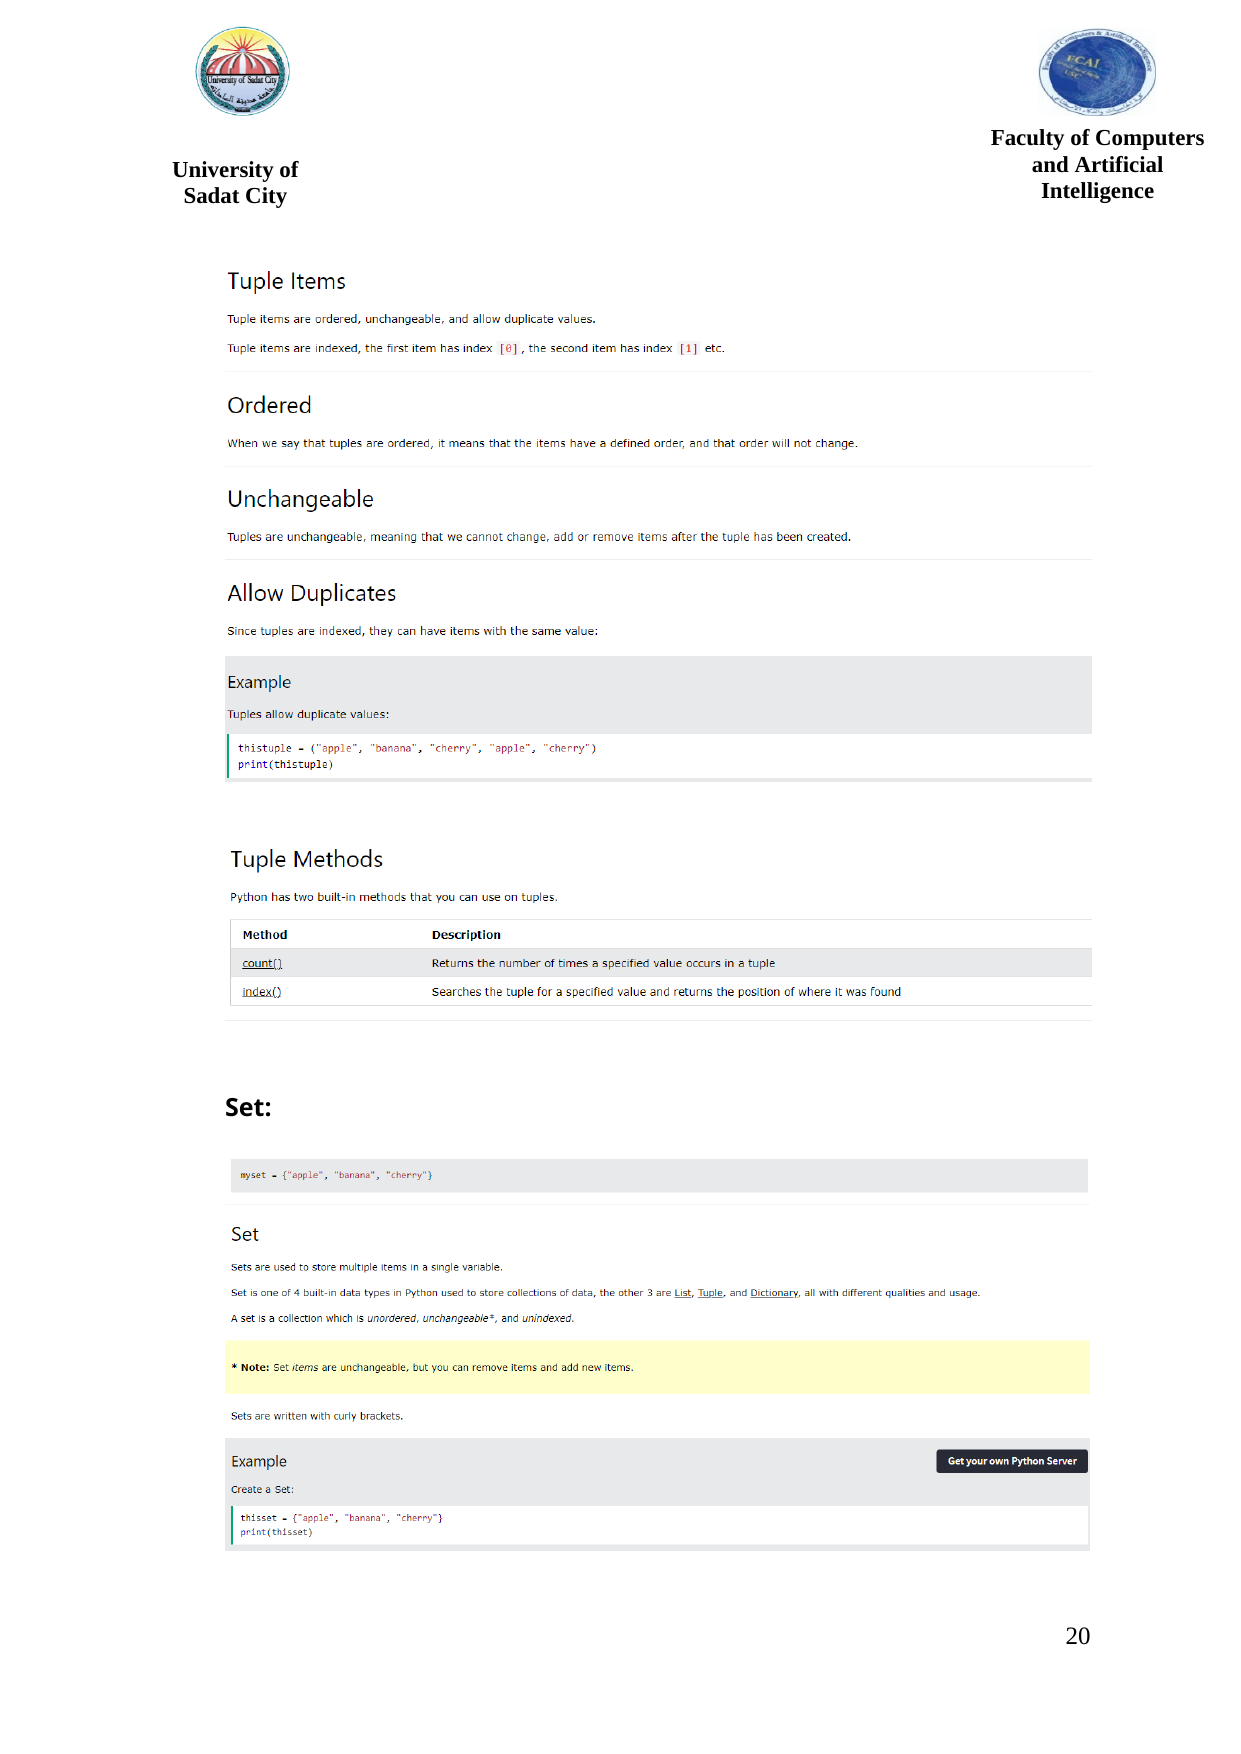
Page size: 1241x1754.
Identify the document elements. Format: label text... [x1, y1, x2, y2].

picture [1038, 28, 1156, 116]
picture [225, 1153, 1090, 1551]
picture [195, 26, 290, 116]
picture [225, 842, 1092, 1030]
text Set: [225, 1090, 1090, 1124]
picture [225, 256, 1092, 782]
